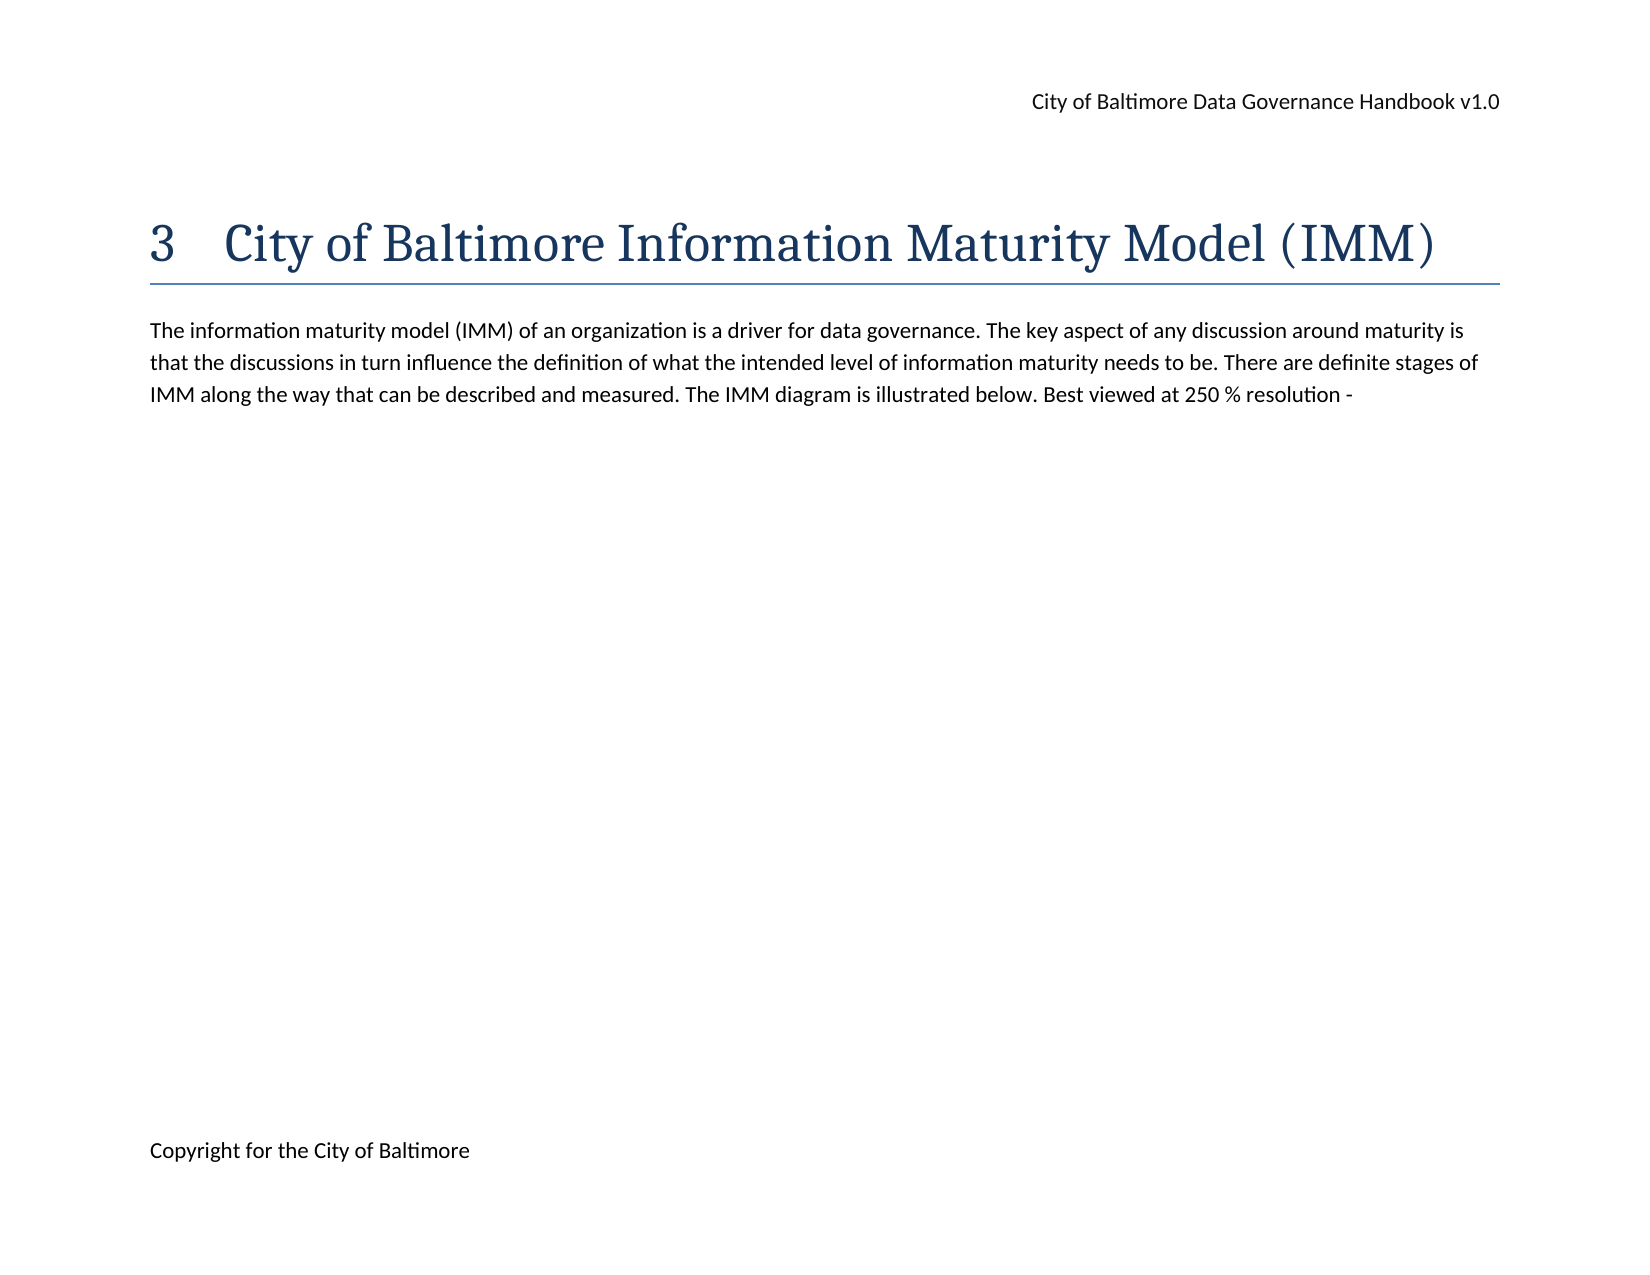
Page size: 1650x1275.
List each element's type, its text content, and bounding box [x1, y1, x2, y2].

text The information maturity model (IMM) of an organization is a driver for data governance. The key aspect of any discussion around maturity is that the discussions in turn influence the definition of what the intended level of information maturity needs to be. There are definite stages of IMM along the way that can be described and measured. The IMM diagram is illustrated below. Best viewed at 250 % resolution - [150, 316, 1500, 409]
title 3 City of Baltimore Information Maturity Model (IMM) [150, 212, 1500, 283]
